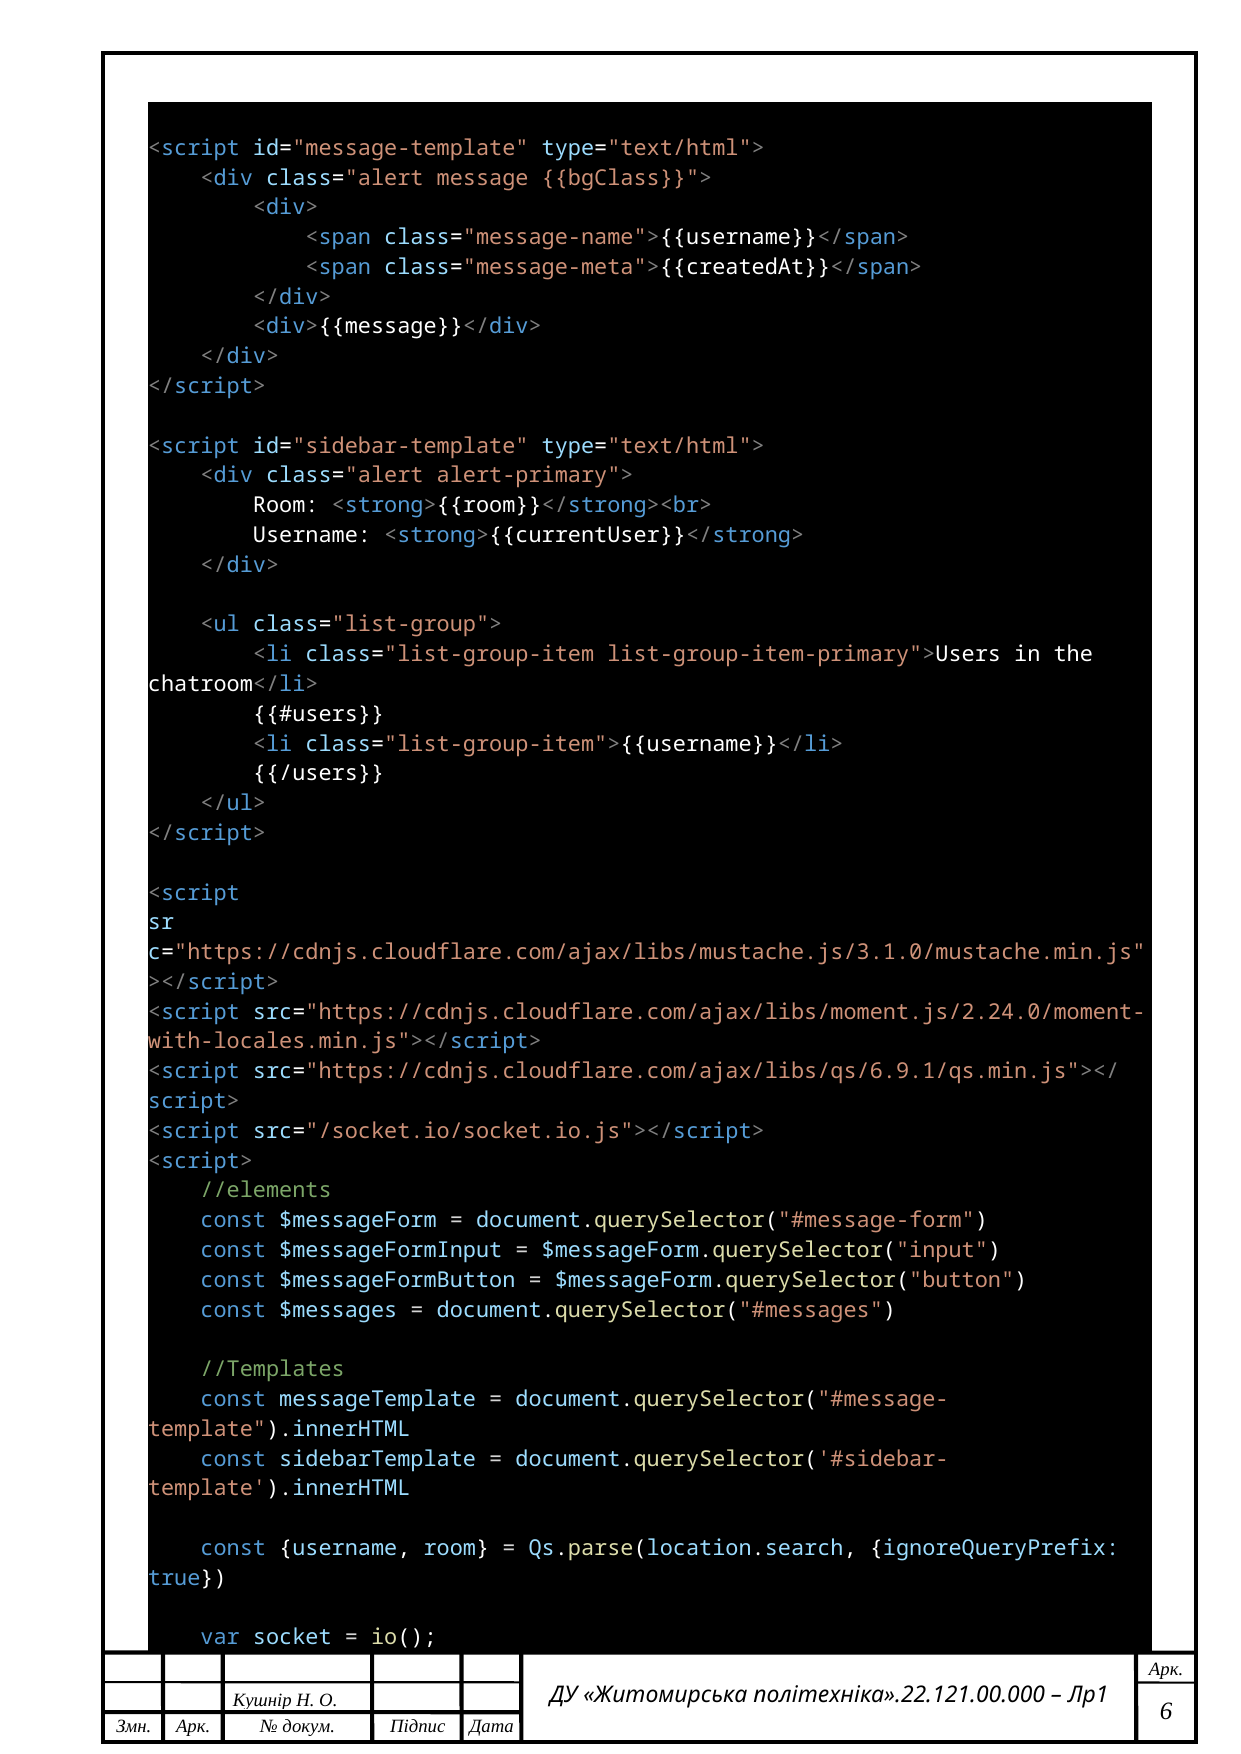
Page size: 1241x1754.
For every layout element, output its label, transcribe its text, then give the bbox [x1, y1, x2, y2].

text </div> [148, 281, 1152, 310]
text //Templates [148, 1353, 1152, 1383]
text const $messageForm = document.querySelector("#message-form") [148, 1204, 1152, 1234]
text const $messageFormInput = $messageForm.querySelector("input") [148, 1234, 1152, 1264]
text <script id="message-template" type="text/html"> [148, 132, 1152, 161]
text </div> [148, 340, 1152, 370]
text <script src="/socket.io/socket.io.js"></script> [148, 1115, 1152, 1144]
text <script> [148, 1144, 1152, 1174]
text <div class="alert message {{bgClass}}"> [148, 161, 1152, 191]
text <div> [148, 191, 1152, 221]
text <ul class="list-group"> [148, 608, 1152, 638]
text </script> [148, 370, 1152, 400]
text </ul> [148, 787, 1152, 817]
text <span class="message-name">{{username}}</span> [148, 221, 1152, 251]
text const $messages = document.querySelector("#messages") [148, 1293, 1152, 1323]
text const {username, room} = Qs.parse(location.search, {ignoreQueryPrefix: true}) [148, 1532, 1152, 1591]
text <li class="list-group-item">{{username}}</li> [148, 727, 1152, 757]
text <div class="alert alert-primary"> [148, 459, 1152, 489]
text Room: <strong>{{room}}</strong><br> [148, 489, 1152, 519]
text </script> [148, 817, 1152, 847]
text var socket = io(); [148, 1621, 1152, 1651]
text </div> [148, 549, 1152, 578]
text //elements [148, 1174, 1152, 1204]
text <script src="https://cdnjs.cloudflare.com/ajax/libs/qs/6.9.1/qs.min.js"></script> [148, 1055, 1152, 1115]
text const messageTemplate = document.querySelector("#message-template").innerHTML [148, 1383, 1152, 1442]
text {{#users}} [148, 698, 1152, 727]
text <script src="https://cdnjs.cloudflare.com/ajax/libs/moment.js/2.24.0/moment-with-locales.min.js"></script> [148, 996, 1152, 1055]
text <span class="message-meta">{{createdAt}}</span> [148, 251, 1152, 281]
text <div>{{message}}</div> [148, 310, 1152, 340]
text <script src="https://cdnjs.cloudflare.com/ajax/libs/mustache.js/3.1.0/mustache.min.js"></script> [148, 876, 1152, 996]
text Username: <strong>{{currentUser}}</strong> [148, 519, 1152, 549]
text {{/users}} [148, 757, 1152, 787]
text <script id="sidebar-template" type="text/html"> [148, 429, 1152, 459]
text const sidebarTemplate = document.querySelector('#sidebar-template').innerHTML [148, 1442, 1152, 1502]
text const $messageFormButton = $messageForm.querySelector("button") [148, 1264, 1152, 1293]
text <li class="list-group-item list-group-item-primary">Users in the chatroom</li> [148, 638, 1152, 698]
